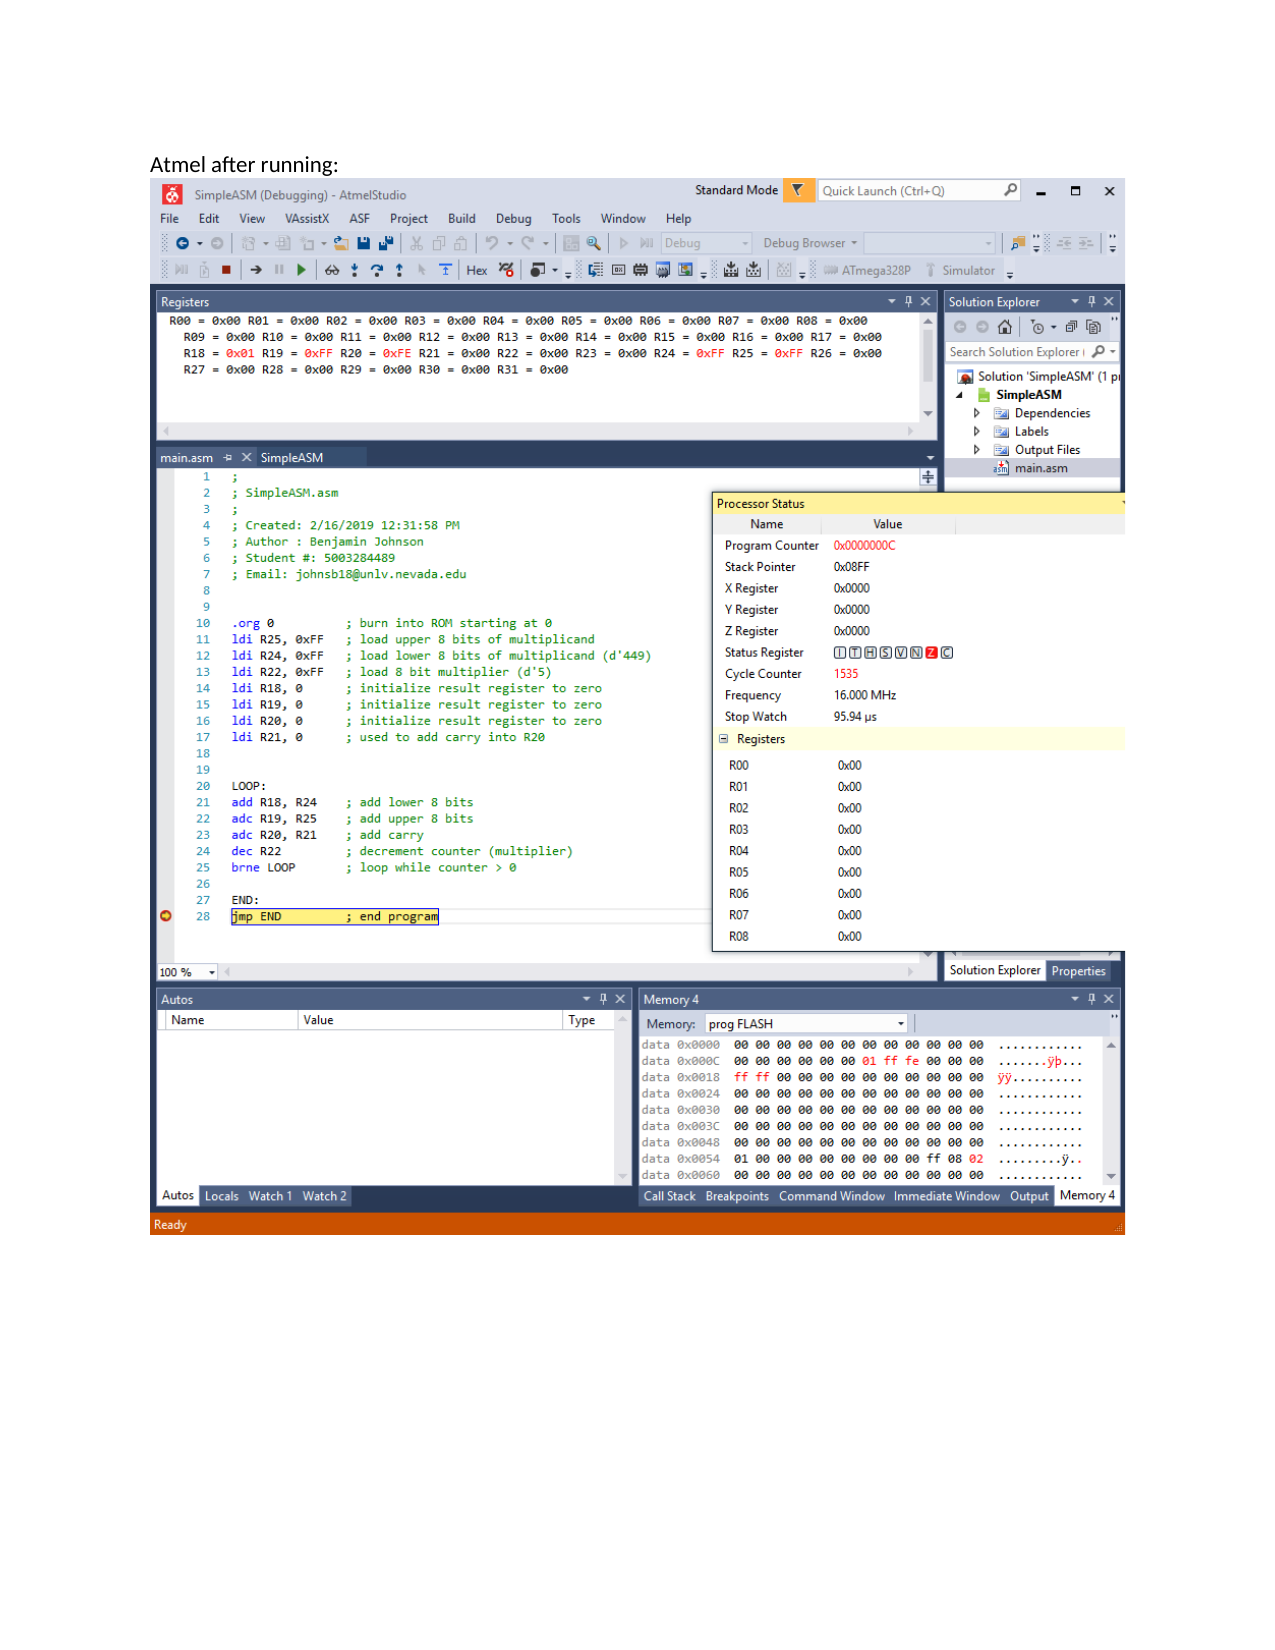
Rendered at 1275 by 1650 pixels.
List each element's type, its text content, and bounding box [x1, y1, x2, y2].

text Atmel after running: [150, 150, 1125, 178]
picture [150, 178, 1125, 1235]
